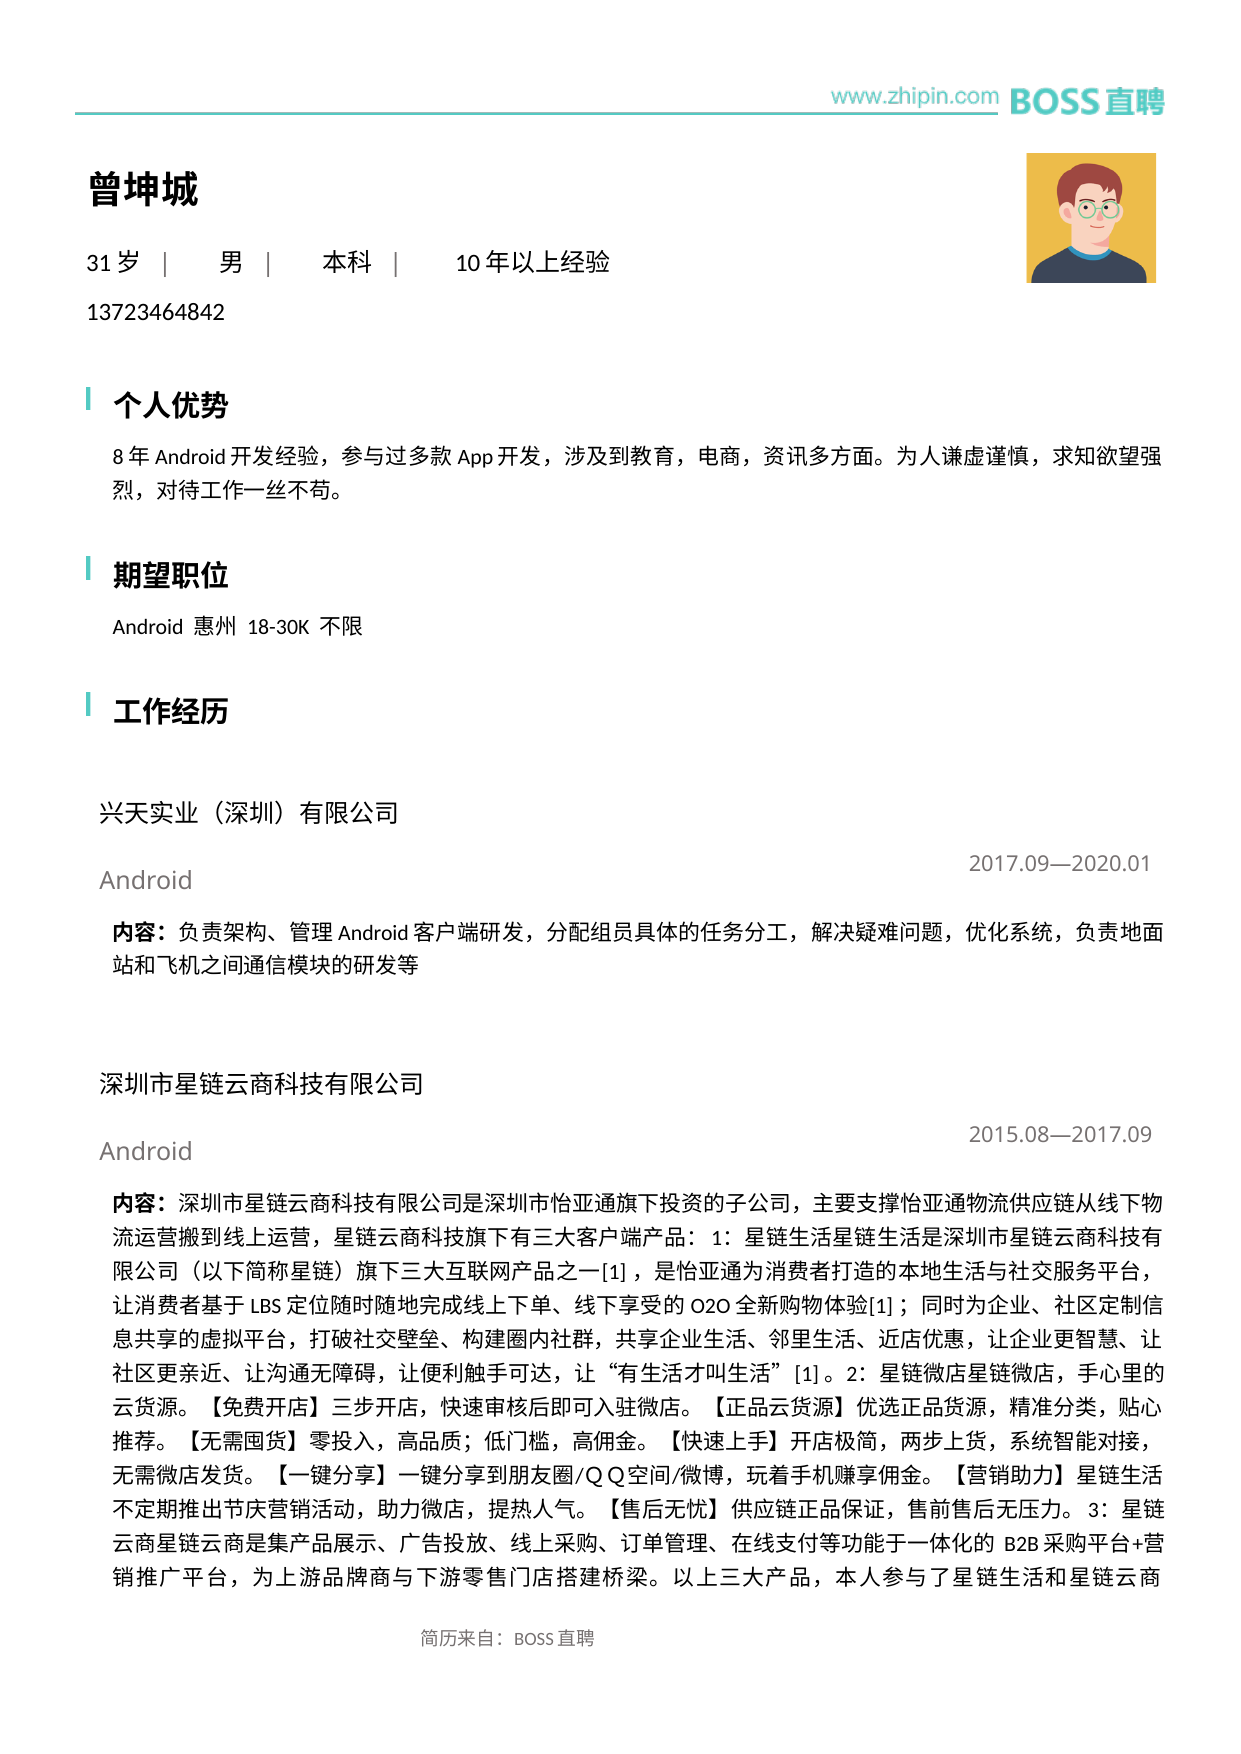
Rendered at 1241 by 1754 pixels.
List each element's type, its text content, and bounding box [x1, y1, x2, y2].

text 8年Android开发经验，参与过多款App开发，涉及到教育，电商，资讯多方面。为人谦虚谨慎，求知欲望强烈，对待工作一丝不苟。 [112, 438, 1165, 506]
picture [75, 85, 1165, 115]
table_header [990, 153, 1167, 294]
table_header 曾坤城 [75, 153, 990, 226]
table_header 个人优势 [102, 370, 942, 438]
table_cell 2015.08—2017.09 [858, 1117, 1163, 1185]
table_cell 13723464842 [75, 294, 311, 336]
table_header 深圳市星链云商科技有限公司 [75, 1049, 1163, 1117]
table_cell Android [75, 845, 857, 913]
picture [86, 692, 91, 716]
picture [86, 556, 91, 580]
table_header 工作经历 [102, 676, 1163, 743]
table_cell 本科 | [311, 226, 443, 294]
table_header 期望职位 [102, 540, 942, 608]
text Android 惠州 18-30K 不限 [112, 608, 1165, 642]
table_header [75, 676, 102, 743]
table_header [75, 540, 102, 608]
table_cell 男 | [208, 226, 311, 294]
table_header [75, 370, 102, 438]
picture [1026, 153, 1157, 283]
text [112, 1185, 1165, 1592]
picture [86, 387, 91, 410]
table_cell 2017.09—2020.01 [858, 845, 1163, 913]
table_header 兴天实业（深圳）有限公司 [75, 778, 1163, 845]
table_cell Android [75, 1117, 857, 1185]
text 内容：负责架构、管理Android客户端研发，分配组员具体的任务分工，解决疑难问题，优化系统，负责地面站和飞机之间通信模块的研发等 [112, 913, 1165, 981]
table_cell 31岁 | [75, 226, 208, 294]
table_cell 10年以上经验 [444, 226, 990, 294]
